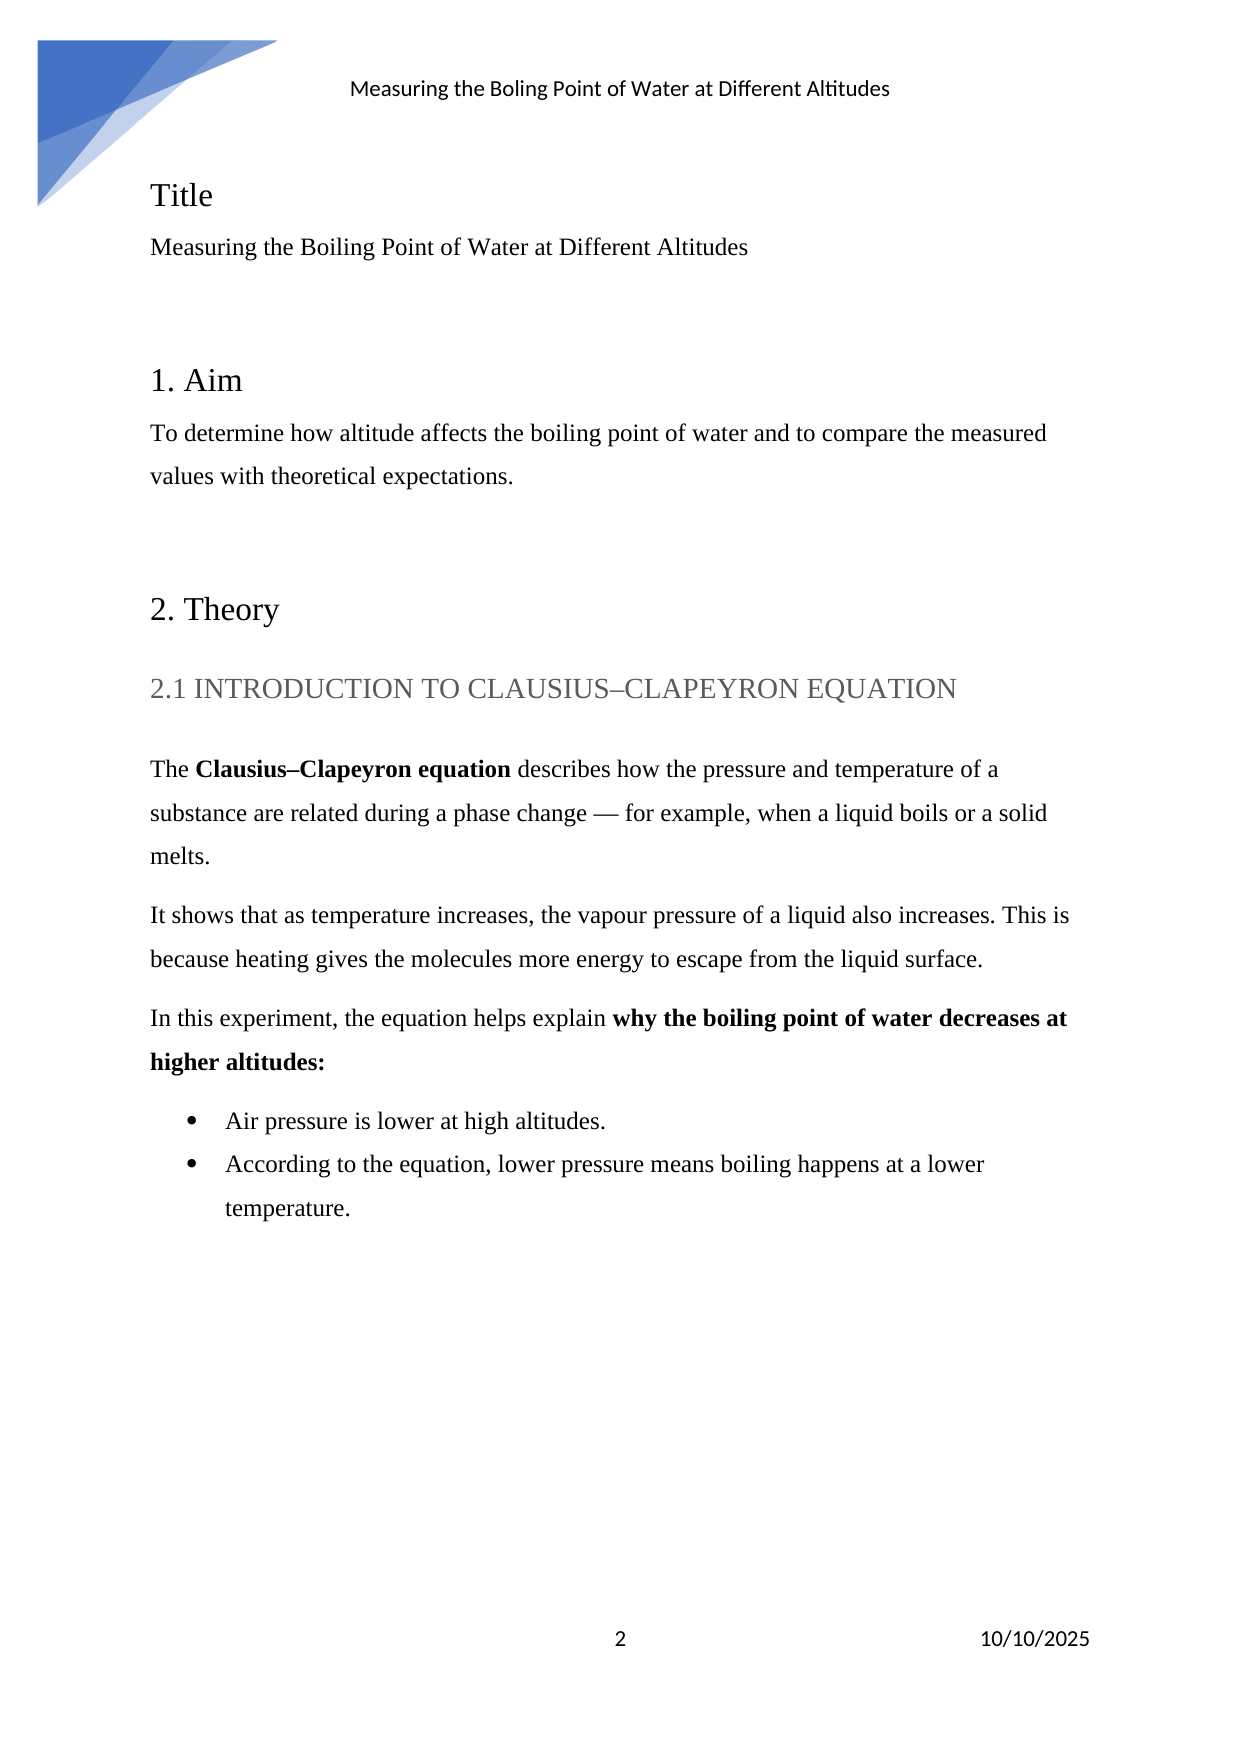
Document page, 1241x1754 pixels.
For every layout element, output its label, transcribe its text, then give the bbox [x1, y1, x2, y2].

list According to the equation, lower pressure means boiling happens at a lower temperature. [187, 1149, 1090, 1221]
list Air pressure is lower at high altitudes. [187, 1106, 1090, 1135]
text It shows that as temperature increases, the vapour pressure of a liquid also increases. This is because heating gives the molecules more energy to escape from the liquid surface. [150, 901, 1090, 972]
subtitle 2. Theory [150, 589, 1090, 627]
text In this experiment, the equation helps explain why the boiling point of water decreases at higher altitudes: [150, 1003, 1090, 1075]
text The Clausius–Clapeyron equation describes how the pressure and temperature of a substance are related during a phase change — for example, when a liquid boils or a solid melts. [150, 754, 1090, 869]
subtitle 2.1 INTRODUCTION TO CLAUSIUS–CLAPEYRON EQUATION [150, 671, 1090, 705]
picture [37, 40, 279, 209]
text Measuring the Boiling Point of Water at Different Altitudes [150, 232, 1090, 261]
subtitle Title [150, 175, 1090, 213]
subtitle 1. Aim [150, 360, 1090, 399]
text To determine how altitude affects the boiling point of water and to compare the measured values with theoretical expectations. [150, 418, 1090, 490]
